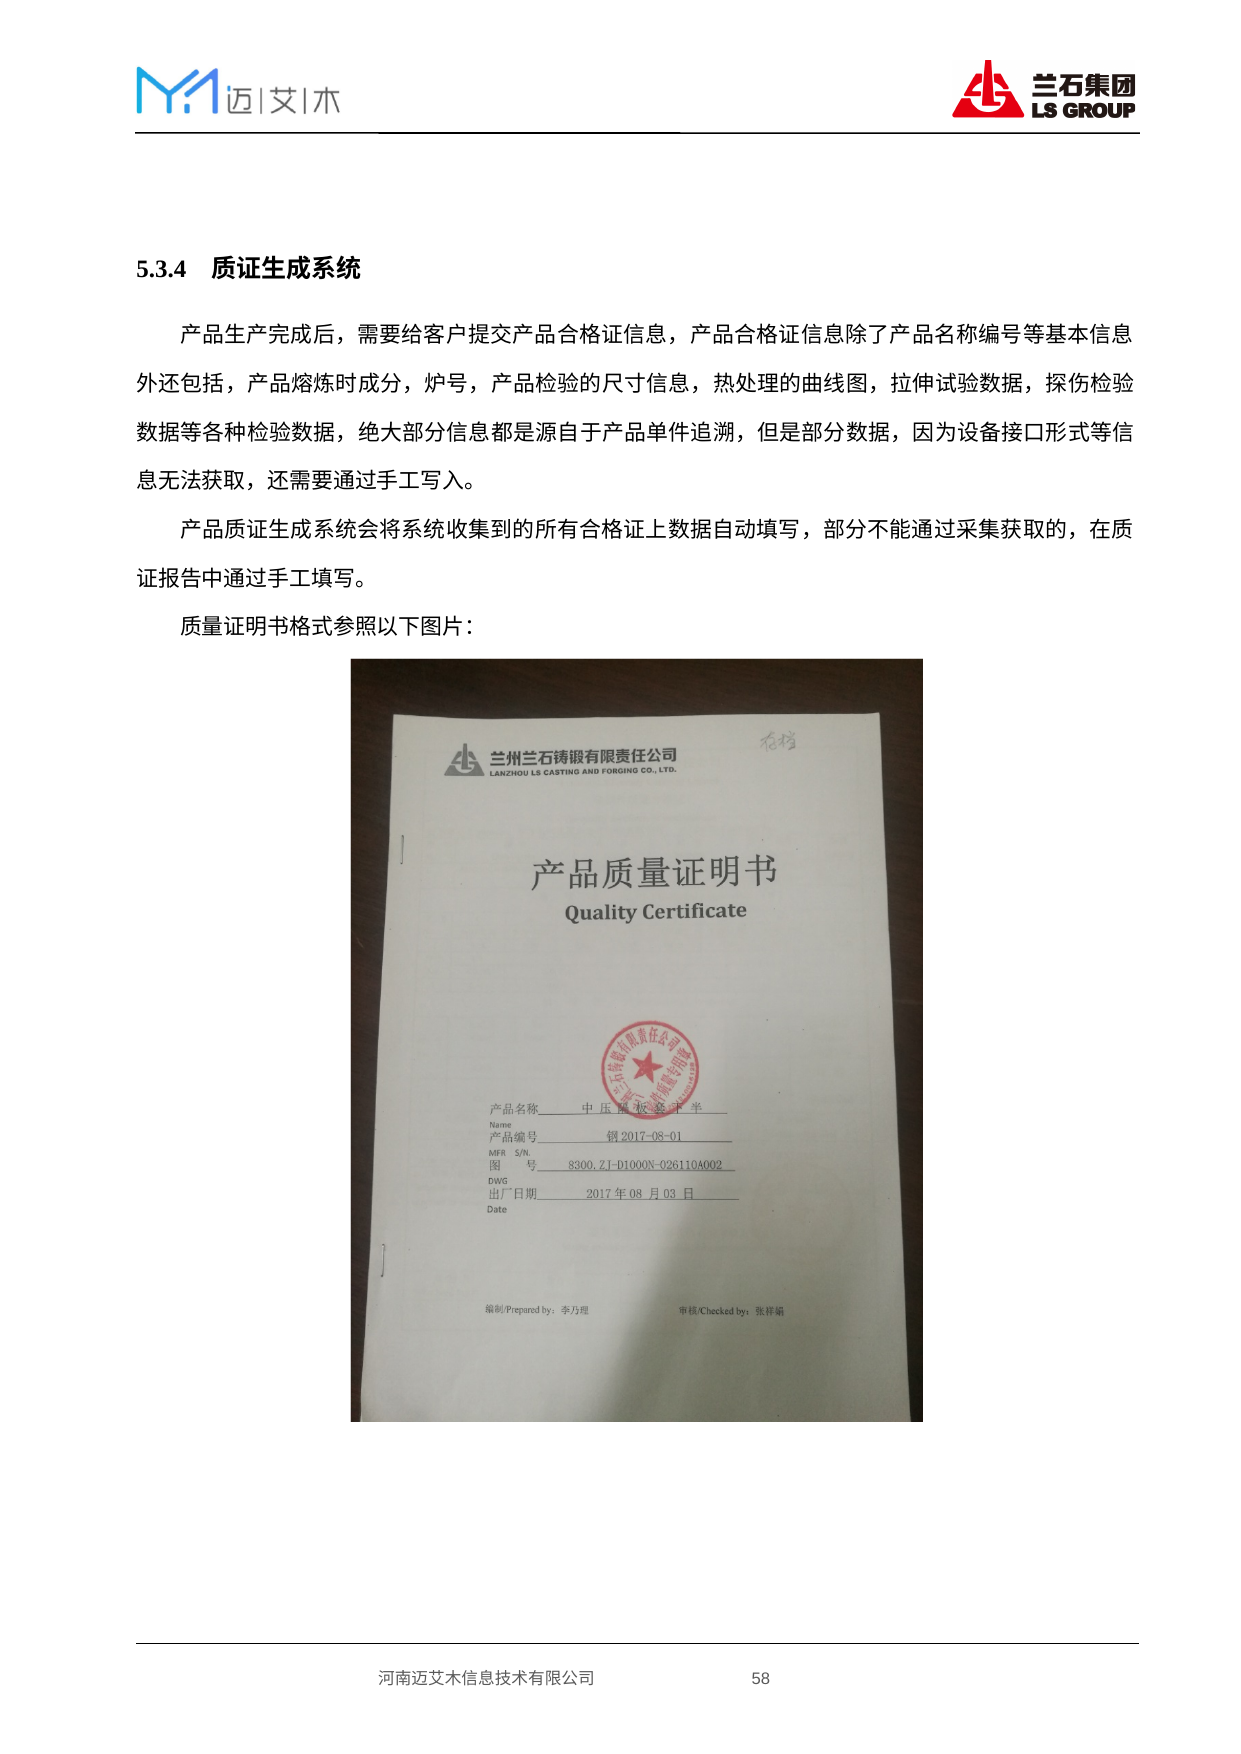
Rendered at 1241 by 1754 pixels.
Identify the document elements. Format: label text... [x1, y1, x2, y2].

picture [952, 60, 1136, 118]
picture [135, 65, 343, 118]
subtitle 质证生成系统 [136, 234, 1137, 299]
text 质量证明书格式参照以下图片： [136, 608, 1137, 641]
text 产品生产完成后，需要给客户提交产品合格证信息，产品合格证信息除了产品名称编号等基本信息外还包括，产品熔炼时成分，炉号，产品检验的尺寸信息，热处理的曲线图，拉伸试验数据，探伤检验数据等各种检验数据，绝大部分信息都是源自于产品单件追溯，但是部分数据，因为设备接口形式等信息无法获取，还需要通过手工写入。 [136, 317, 1137, 496]
picture [351, 659, 923, 1421]
text 产品质证生成系统会将系统收集到的所有合格证上数据自动填写，部分不能通过采集获取的，在质证报告中通过手工填写。 [136, 511, 1137, 593]
